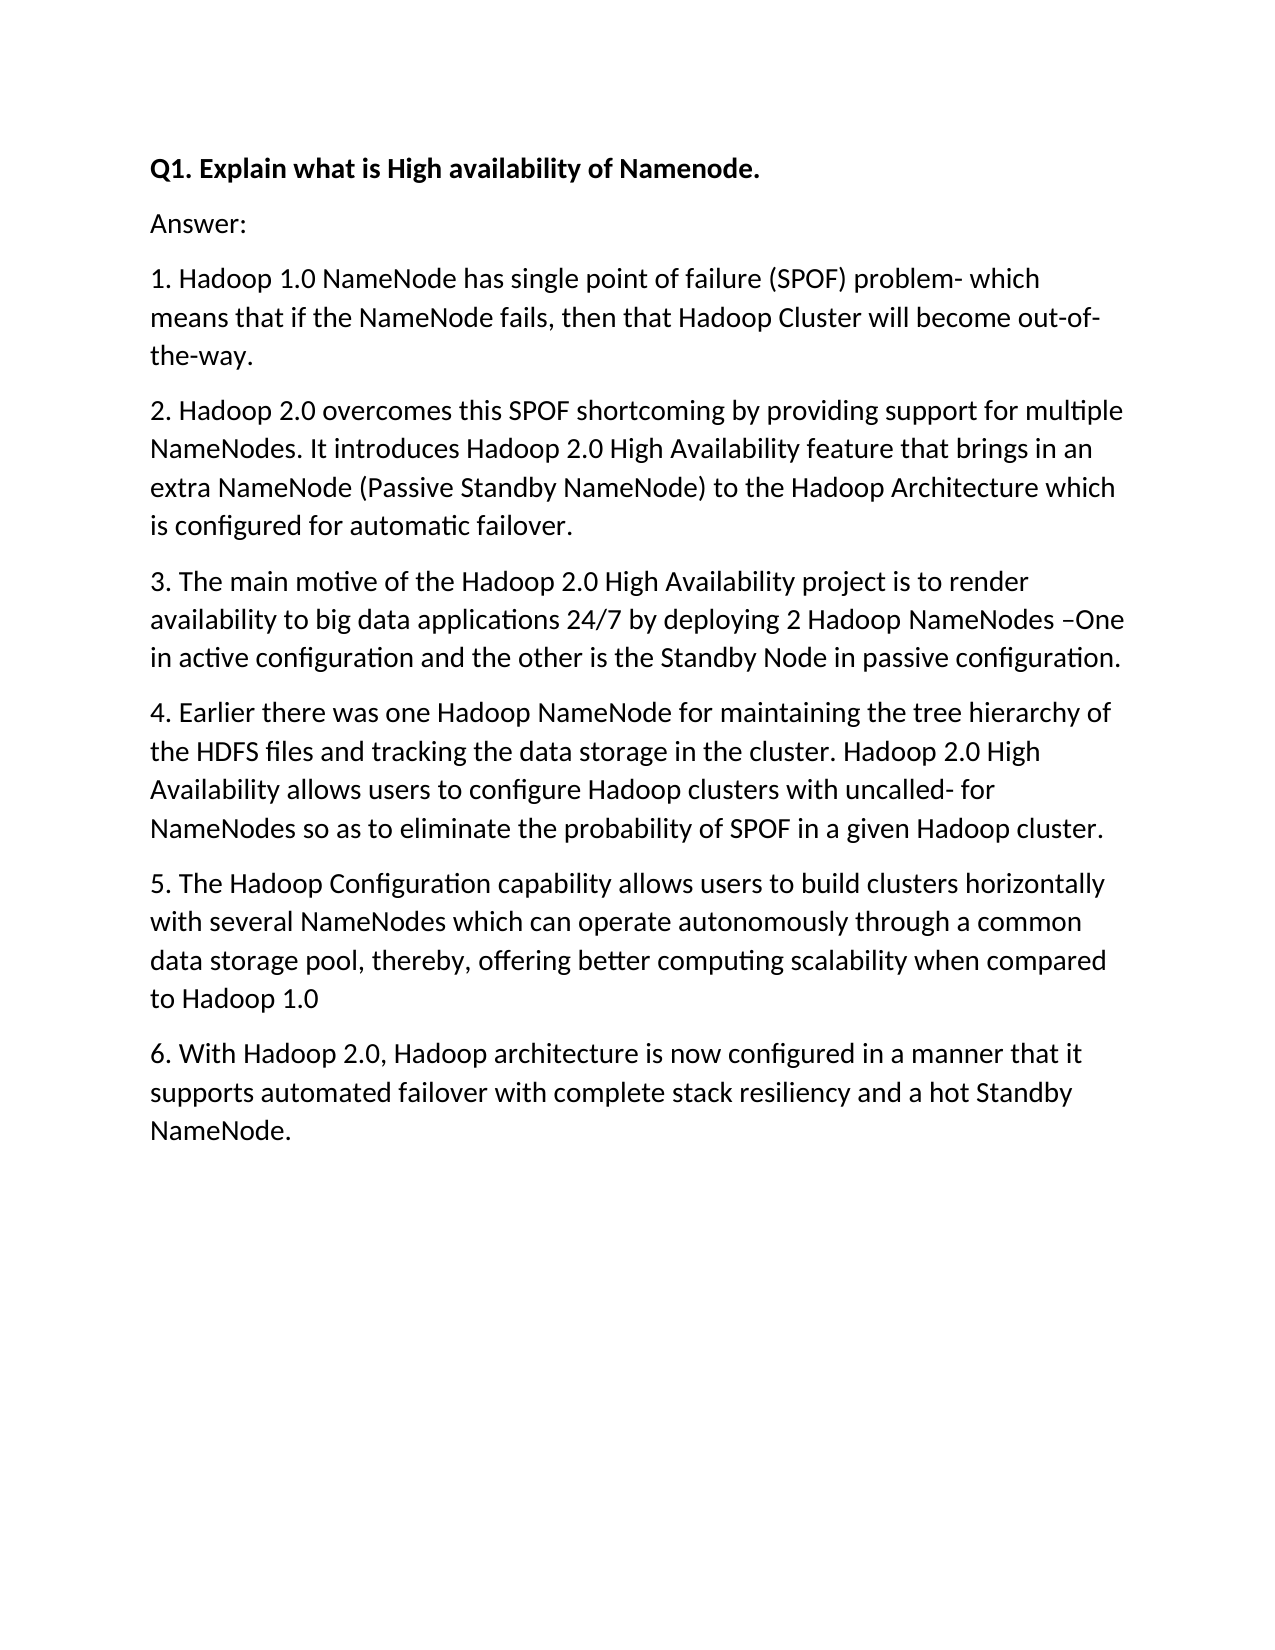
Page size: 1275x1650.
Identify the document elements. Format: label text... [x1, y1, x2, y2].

text 3. The main motive of the Hadoop 2.0 High Availability project is to render availability to big data applications 24/7 by deploying 2 Hadoop NameNodes –One in active configuration and the other is the Standby Node in passive configuration. [150, 563, 1125, 675]
text 2. Hadoop 2.0 overcomes this SPOF shortcoming by providing support for multiple NameNodes. It introduces Hadoop 2.0 High Availability feature that brings in an extra NameNode (Passive Standby NameNode) to the Hadoop Architecture which is configured for automatic failover. [150, 392, 1125, 543]
text Q1. Explain what is High availability of Namenode. [150, 150, 1125, 186]
text 4. Earlier there was one Hadoop NameNode for maintaining the tree hierarchy of the HDFS files and tracking the data storage in the cluster. Hadoop 2.0 High Availability allows users to configure Hadoop clusters with uncalled- for NameNodes so as to eliminate the probability of SPOF in a given Hadoop cluster. [150, 694, 1125, 846]
text 5. The Hadoop Configuration capability allows users to build clusters horizontally with several NameNodes which can operate autonomously through a common data storage pool, thereby, offering better computing scalability when compared to Hadoop 1.0 [150, 865, 1125, 1016]
text 6. With Hadoop 2.0, Hadoop architecture is now configured in a manner that it supports automated failover with complete stack resiliency and a hot Standby NameNode. [150, 1035, 1125, 1148]
text 1. Hadoop 1.0 NameNode has single point of failure (SPOF) problem- which means that if the NameNode fails, then that Hadoop Cluster will become out-of-the-way. [150, 260, 1125, 373]
text Answer: [150, 205, 1125, 241]
